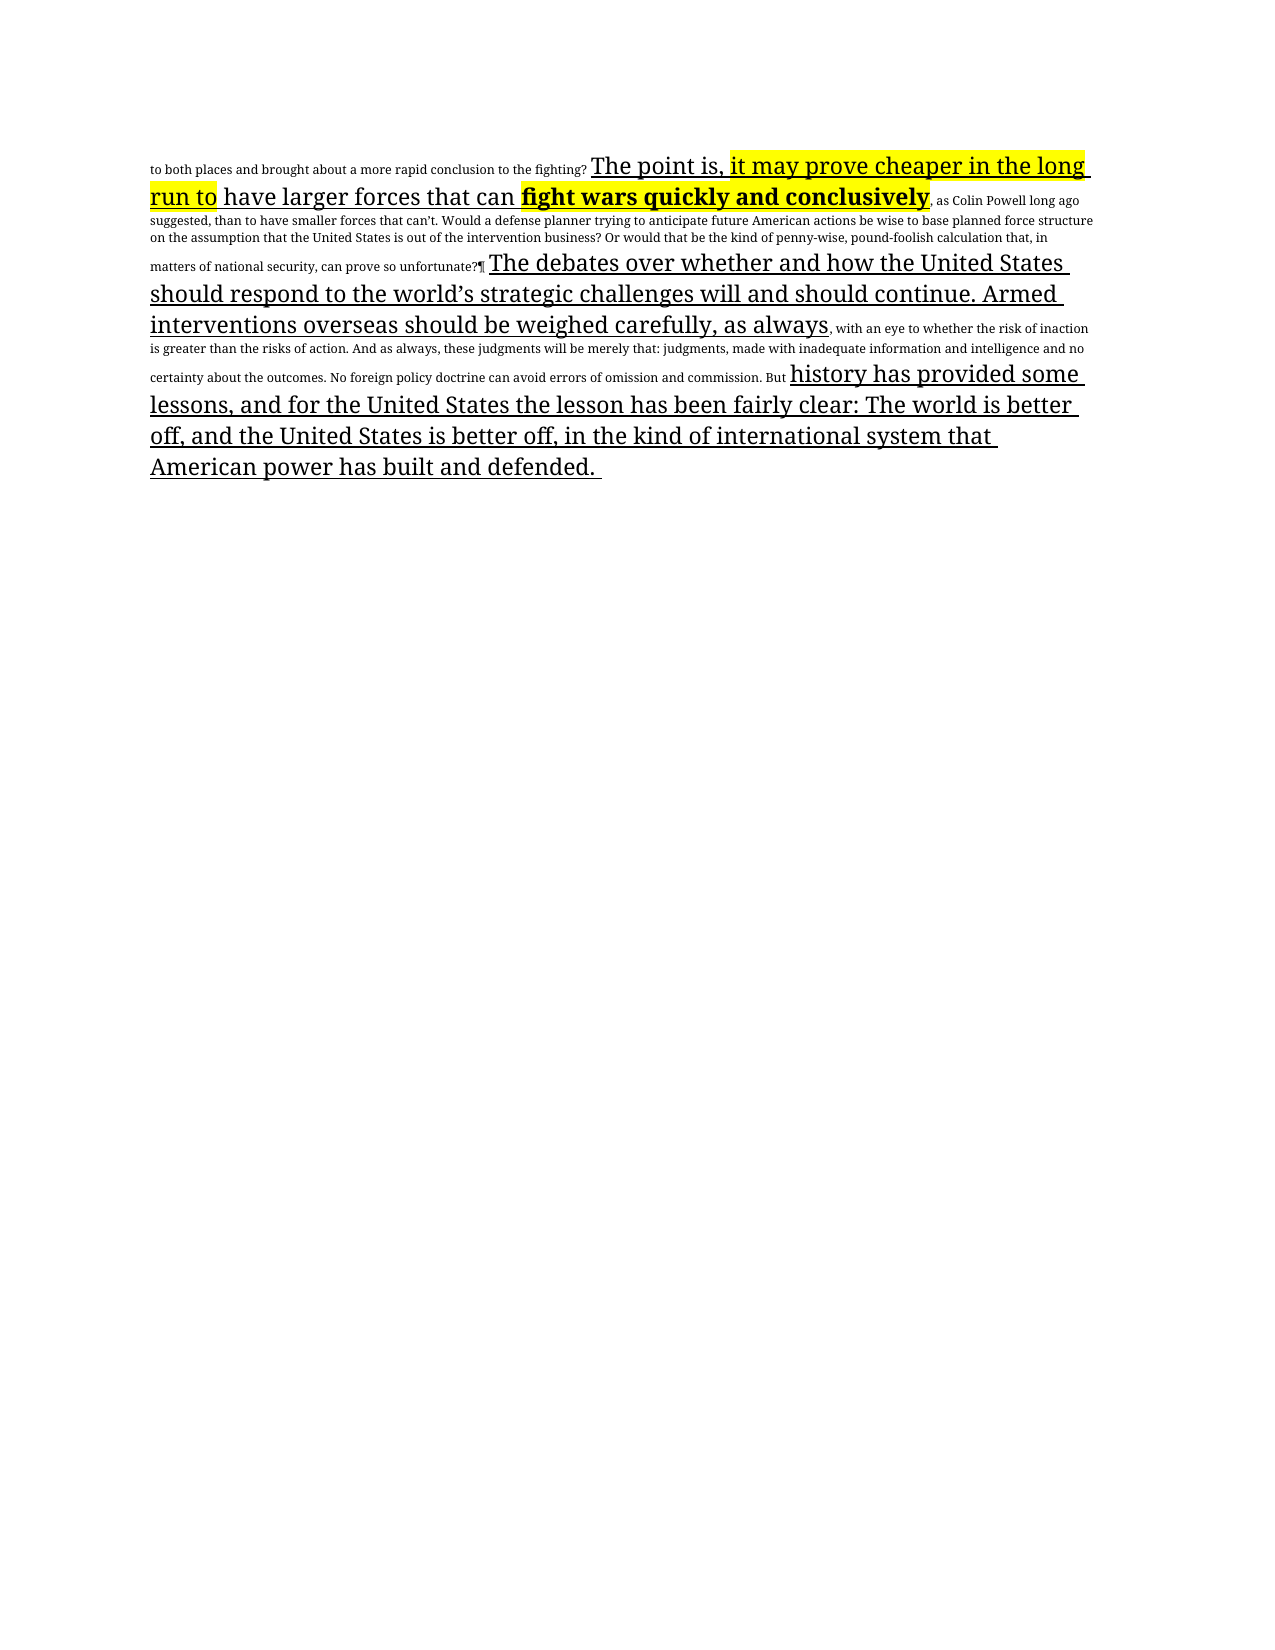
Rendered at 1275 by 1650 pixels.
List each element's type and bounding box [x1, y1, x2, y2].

text [150, 150, 1095, 482]
